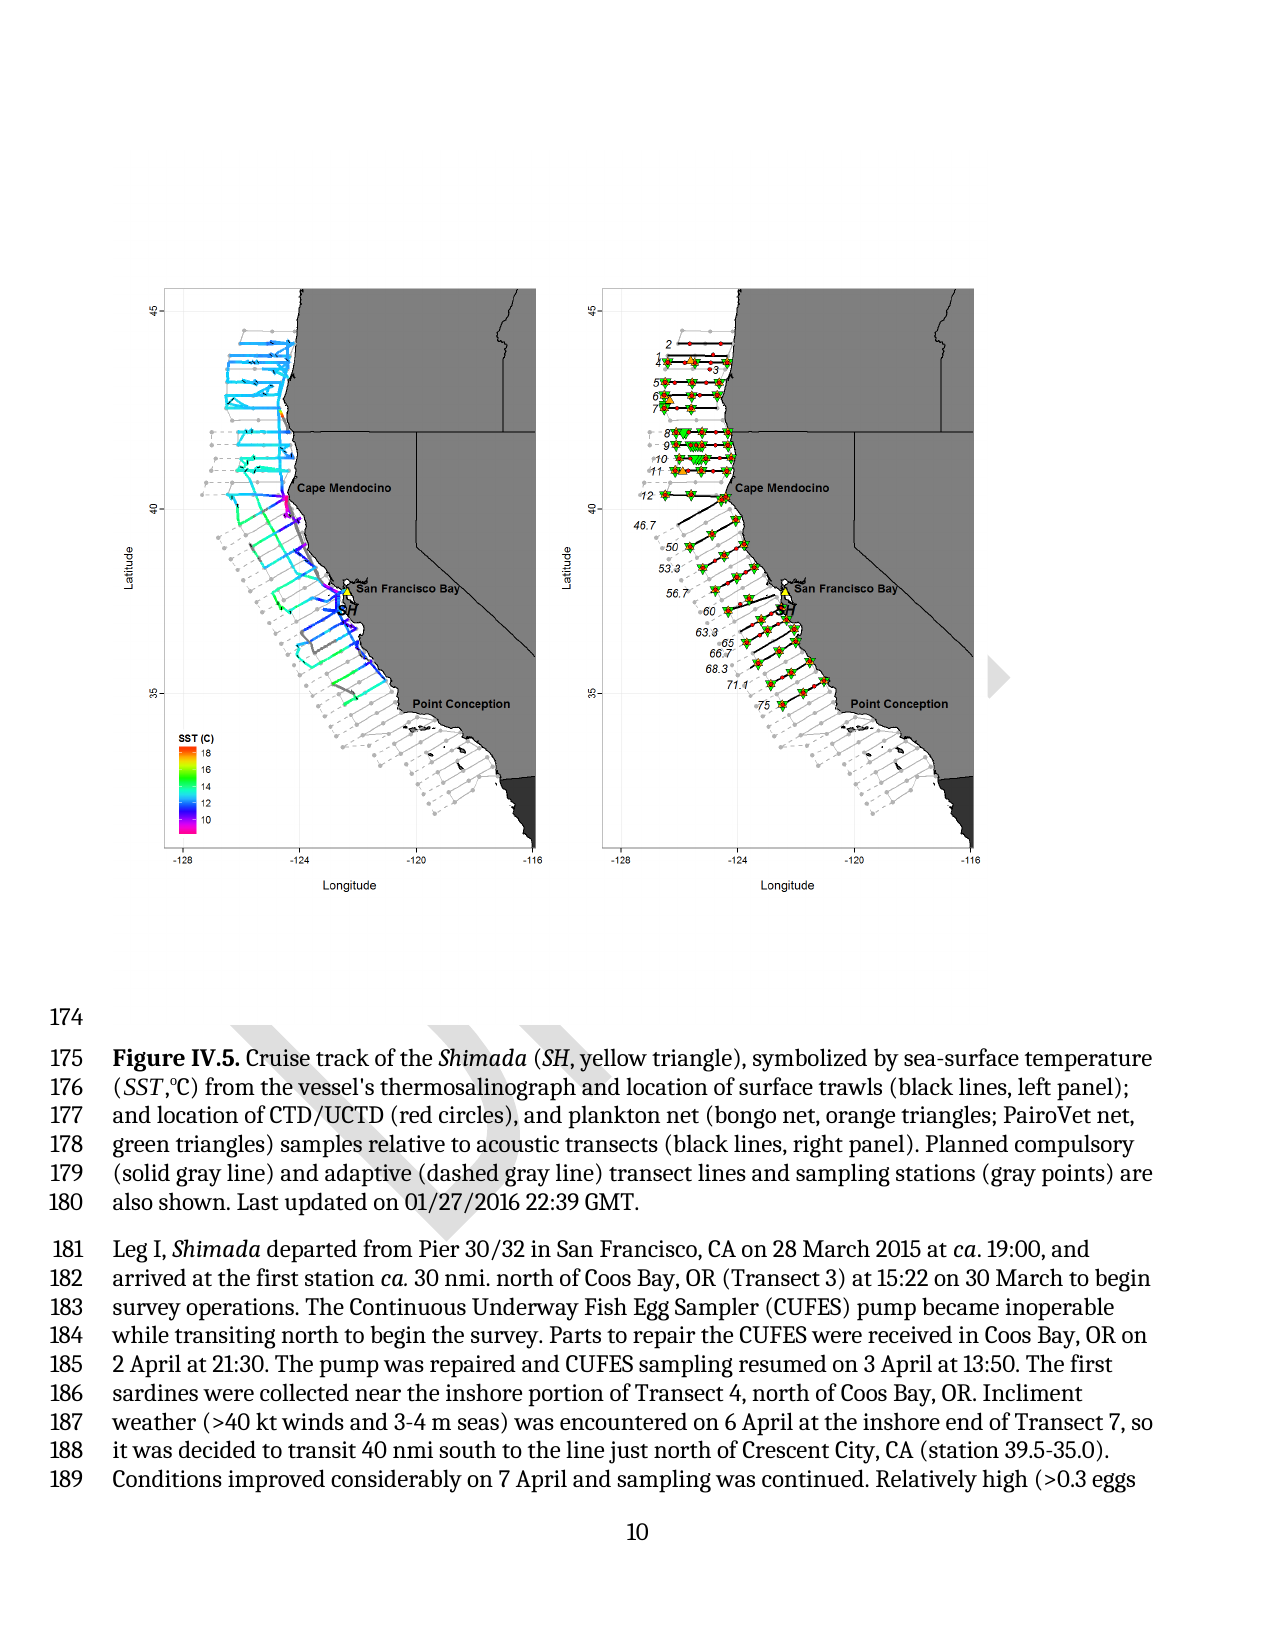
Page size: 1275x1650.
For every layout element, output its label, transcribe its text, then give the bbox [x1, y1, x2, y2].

picture [112, 150, 988, 1025]
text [112, 1235, 1162, 1494]
text Figure IV.5. Cruise track of the Shimada (SH, yellow triangle), symbolized by sea-surface temperature (,oC) from the vessel's thermosalinograph and location of surface trawls (black lines, left panel); and location of CTD/UCTD (red circles), and plankton net (bongo net, orange triangles; PairoVet net, green triangles) samples relative to acoustic transects (black lines, right panel). Planned compulsory (solid gray line) and adaptive (dashed gray line) transect lines and sampling stations (gray points) are also shown. Last updated on 01/27/2016 22:39 GMT. [112, 1044, 1162, 1216]
